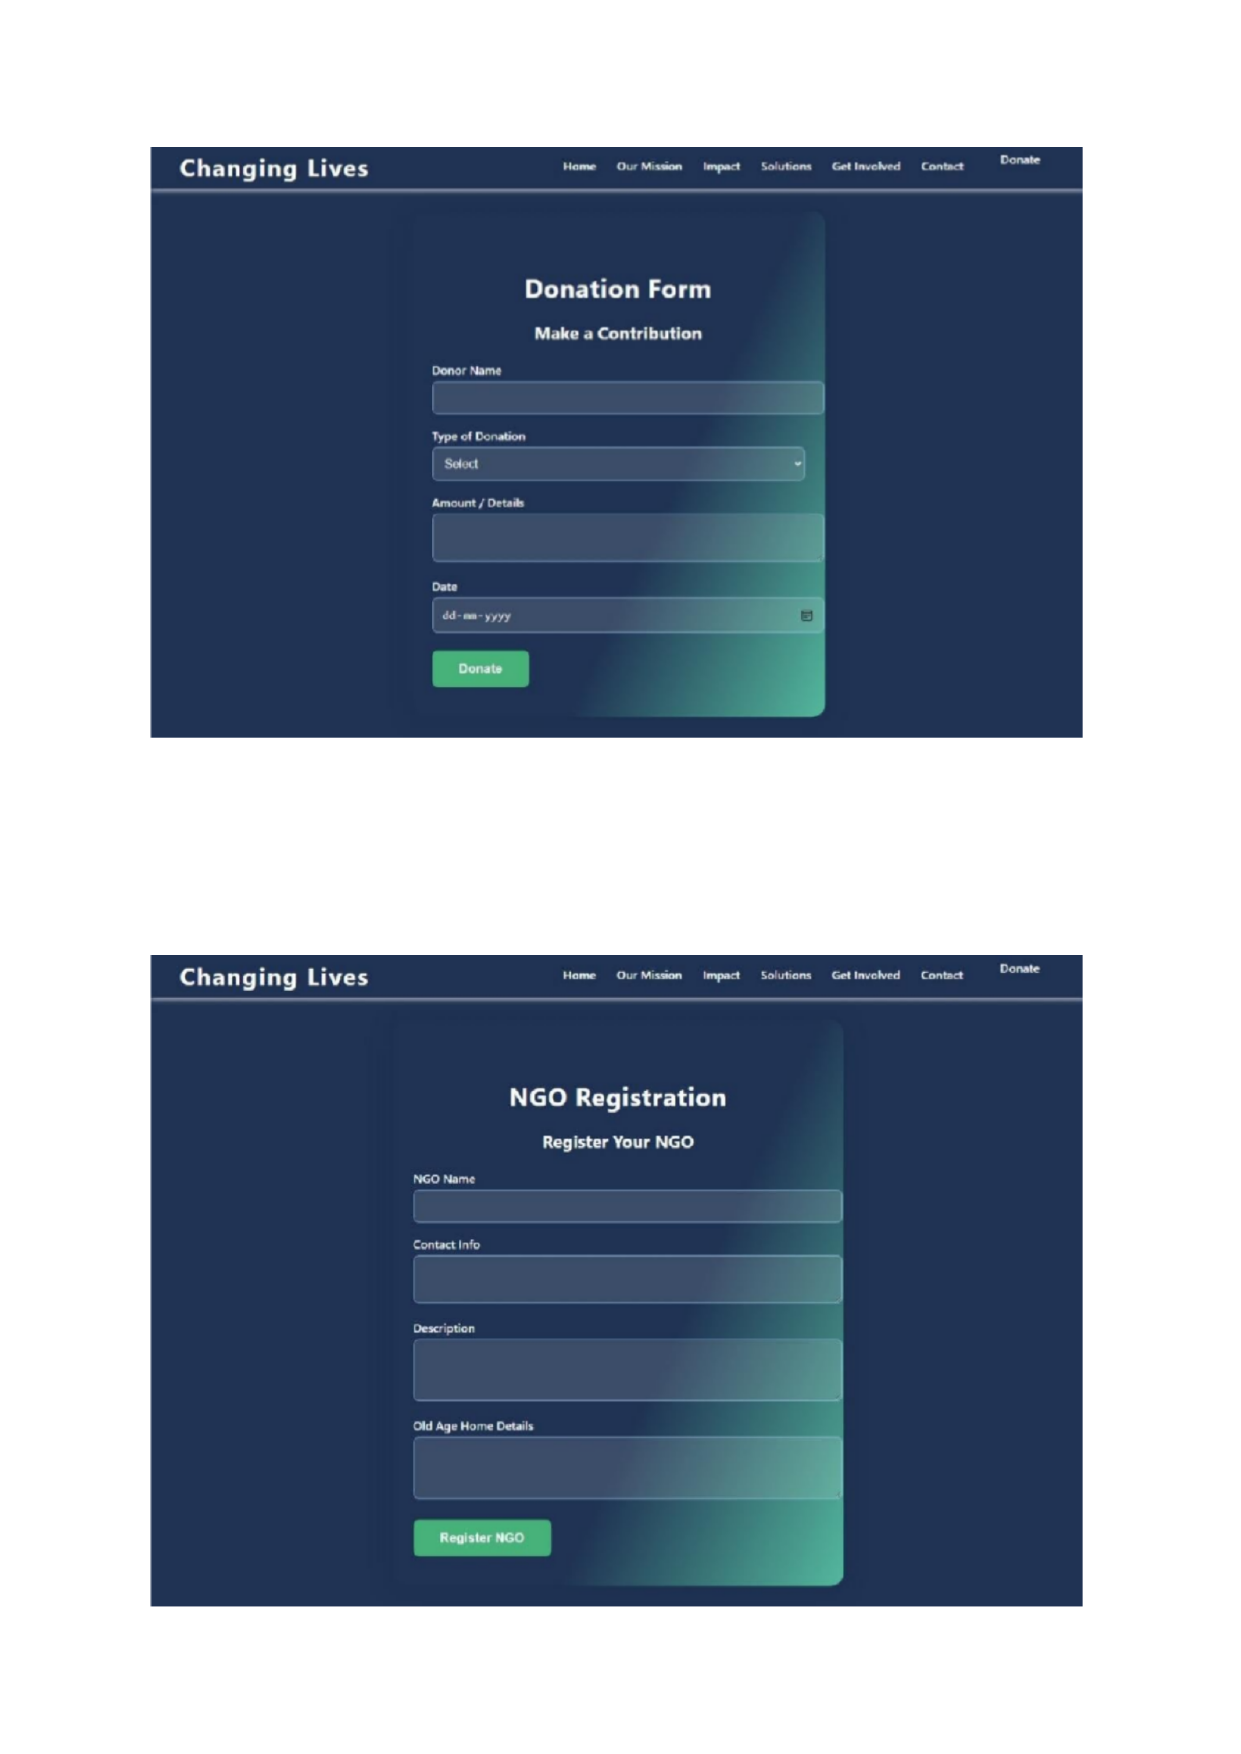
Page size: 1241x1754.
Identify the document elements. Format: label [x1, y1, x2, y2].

picture [150, 955, 1083, 1607]
picture [150, 147, 1083, 738]
